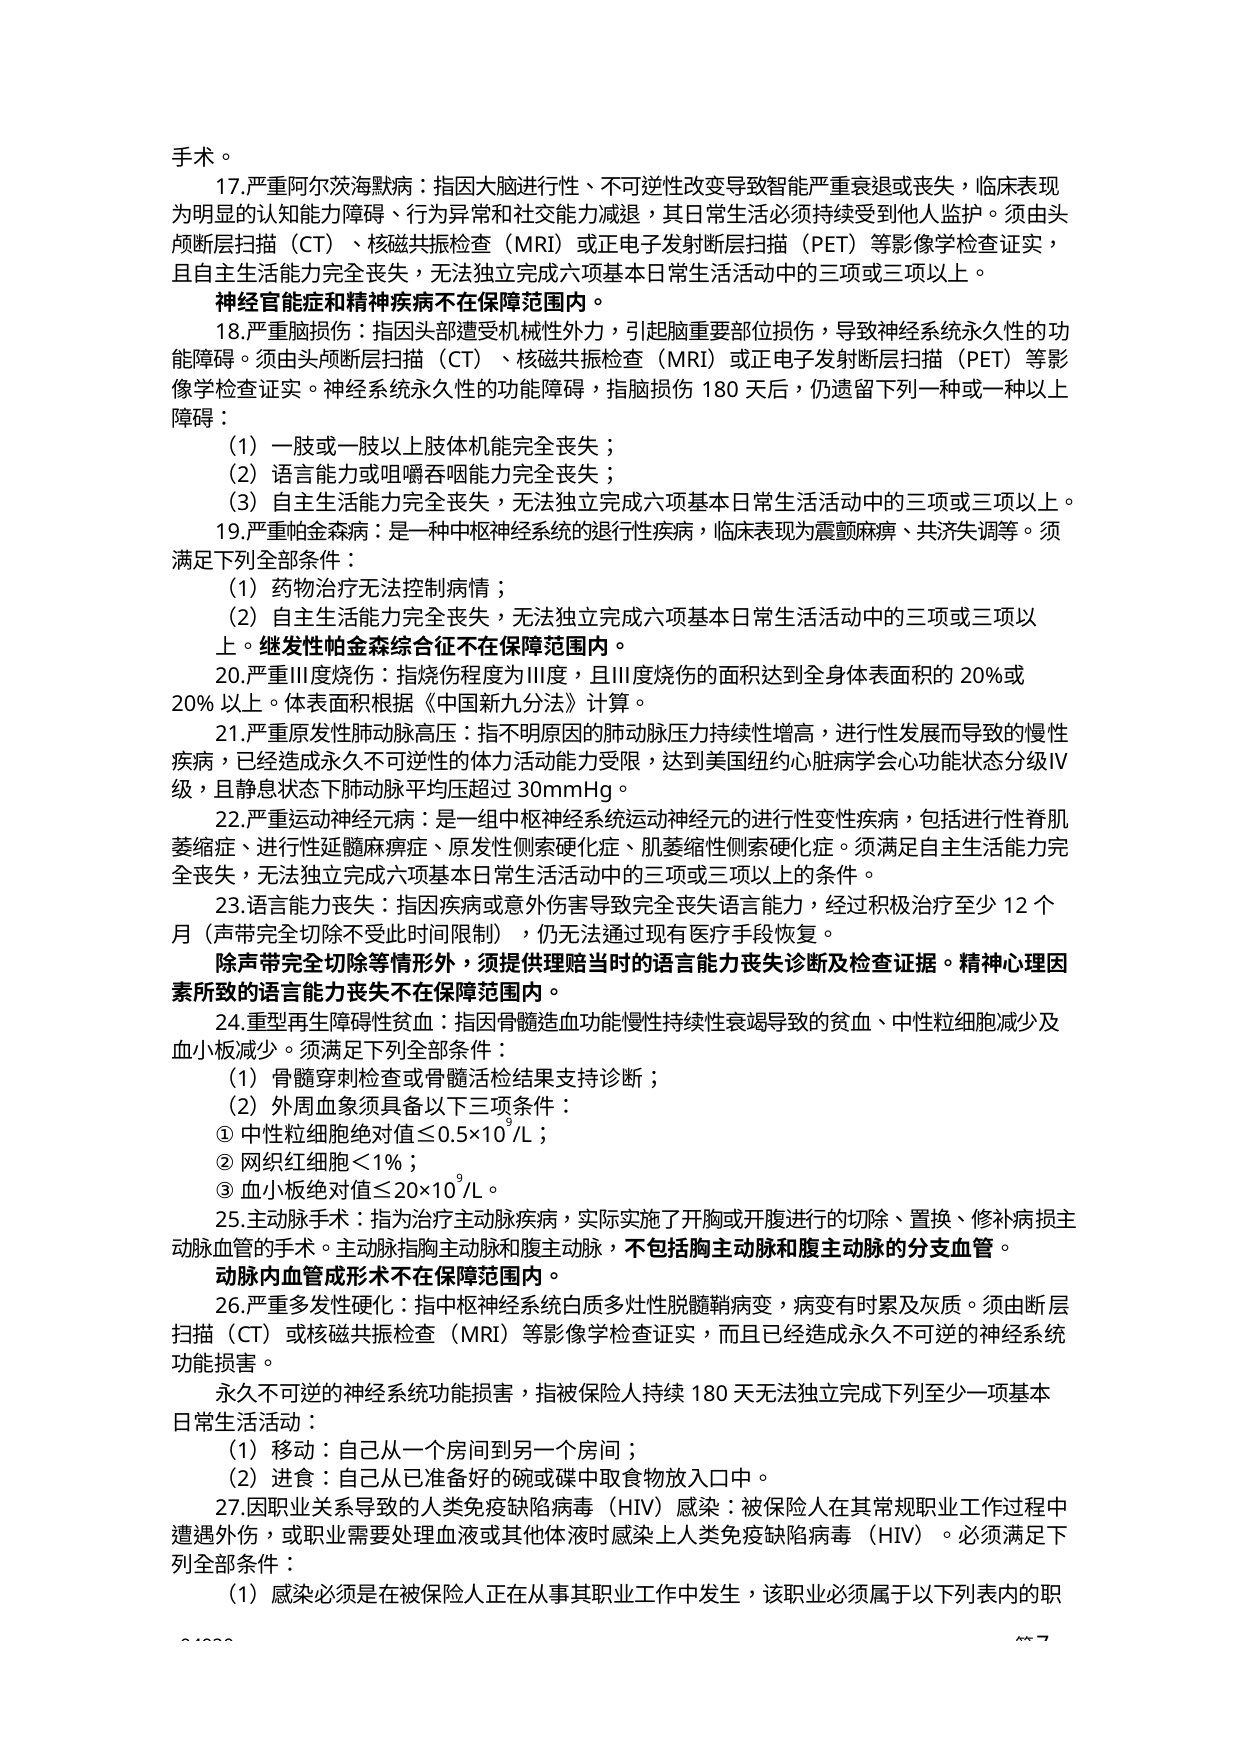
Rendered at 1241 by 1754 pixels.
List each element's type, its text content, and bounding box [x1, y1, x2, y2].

text （1）一肢或一肢以上肢体机能完全丧失； [215, 433, 1092, 460]
text （2）外周血象须具备以下三项条件： [215, 1092, 1092, 1120]
subtitle 神经官能症和精神疾病不在保障范围内。 [215, 288, 1092, 316]
text （2）语言能力或咀嚼吞咽能力完全丧失； [215, 460, 1092, 488]
text ② 网织红细胞＜1%； [215, 1148, 1092, 1176]
text 永久不可逆的神经系统功能损害，指被保险人持续 180 天无法独立完成下列至少一项基本日常生活活动： [171, 1378, 1069, 1436]
text （1）药物治疗无法控制病情； [215, 575, 1092, 602]
text 27.因职业关系导致的人类免疫缺陷病毒（HIV）感染：被保险人在其常规职业工作过程中遭遇外伤，或职业需要处理血液或其他体液时感染上人类免疫缺陷病毒（HIV）。必须满足下列全部条件： [171, 1493, 1069, 1579]
text （3）自主生活能力完全丧失，无法独立完成六项基本日常生活活动中的三项或三项以上。 [215, 488, 1092, 516]
text （2）进食：自己从已准备好的碗或碟中取食物放入口中。 [215, 1464, 1092, 1492]
subtitle 动脉内血管成形术不在保障范围内。 [215, 1262, 1092, 1290]
subtitle 除声带完全切除等情形外，须提供理赔当时的语言能力丧失诊断及检查证据。精神心理因素所致的语言能力丧失不在保障范围内。 [171, 948, 1074, 1007]
text 18.严重脑损伤：指因头部遭受机械性外力，引起脑重要部位损伤，导致神经系统永久性的功能障碍。须由头颅断层扫描（CT）、核磁共振检查（MRI）或正电子发射断层扫描（PET）等影像学检查证实。神经系统永久性的功能障碍，指脑损伤 180 天后，仍遗留下列一种或一种以上障碍： [171, 316, 1070, 433]
text 25.主动脉手术：指为治疗主动脉疾病，实际实施了开胸或开腹进行的切除、置换、修补病损主动脉血管的手术。主动脉指胸主动脉和腹主动脉，不包括胸主动脉和腹主动脉的分支血管。 [171, 1204, 1081, 1262]
text ① 中性粒细胞绝对值≤0.5×109/L； [215, 1120, 1092, 1148]
text 17.严重阿尔茨海默病：指因大脑进行性、不可逆性改变导致智能严重衰退或丧失，临床表现为明显的认知能力障碍、行为异常和社交能力减退，其日常生活必须持续受到他人监护。须由头颅断层扫描（CT）、核磁共振检查（MRI）或正电子发射断层扫描（PET）等影像学检查证实，且自主生活能力完全丧失，无法独立完成六项基本日常生活活动中的三项或三项以上。 [171, 171, 1080, 288]
text （1）骨髓穿刺检查或骨髓活检结果支持诊断； [215, 1064, 1092, 1092]
text 23.语言能力丧失：指因疾病或意外伤害导致完全丧失语言能力，经过积极治疗至少 12 个月（声带完全切除不受此时间限制），仍无法通过现有医疗手段恢复。 [171, 890, 1069, 948]
text （1）移动：自己从一个房间到另一个房间； [215, 1437, 1092, 1464]
text 22.严重运动神经元病：是一组中枢神经系统运动神经元的进行性变性疾病，包括进行性脊肌萎缩症、进行性延髓麻痹症、原发性侧索硬化症、肌萎缩性侧索硬化症。须满足自主生活能力完全丧失，无法独立完成六项基本日常生活活动中的三项或三项以上的条件。 [171, 804, 1069, 890]
text 20.严重Ⅲ度烧伤：指烧伤程度为Ⅲ度，且Ⅲ度烧伤的面积达到全身体表面积的 20%或 20% 以上。体表面积根据《中国新九分法》计算。 [171, 661, 1069, 718]
text 19.严重帕金森病：是一种中枢神经系统的退行性疾病，临床表现为震颤麻痹、共济失调等。须满足下列全部条件： [171, 516, 1081, 575]
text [171, 1579, 1070, 1608]
text 21.严重原发性肺动脉高压：指不明原因的肺动脉压力持续性增高，进行性发展而导致的慢性疾病，已经造成永久不可逆性的体力活动能力受限，达到美国纽约心脏病学会心功能状态分级Ⅳ级，且静息状态下肺动脉平均压超过 30mmHg。 [171, 718, 1069, 804]
text 手术。 [171, 142, 1092, 171]
text ③ 血小板绝对值≤20×109/L。 [215, 1176, 1092, 1204]
text 24.重型再生障碍性贫血：指因骨髓造血功能慢性持续性衰竭导致的贫血、中性粒细胞减少及血小板减少。须满足下列全部条件： [171, 1007, 1069, 1064]
text 26.严重多发性硬化：指中枢神经系统白质多灶性脱髓鞘病变，病变有时累及灰质。须由断层扫描（CT）或核磁共振检查（MRI）等影像学检查证实，而且已经造成永久不可逆的神经系统功能损害。 [171, 1290, 1070, 1378]
text （2）自主生活能力完全丧失，无法独立完成六项基本日常生活活动中的三项或三项以上。继发性帕金森综合征不在保障范围内。 [215, 602, 1080, 661]
